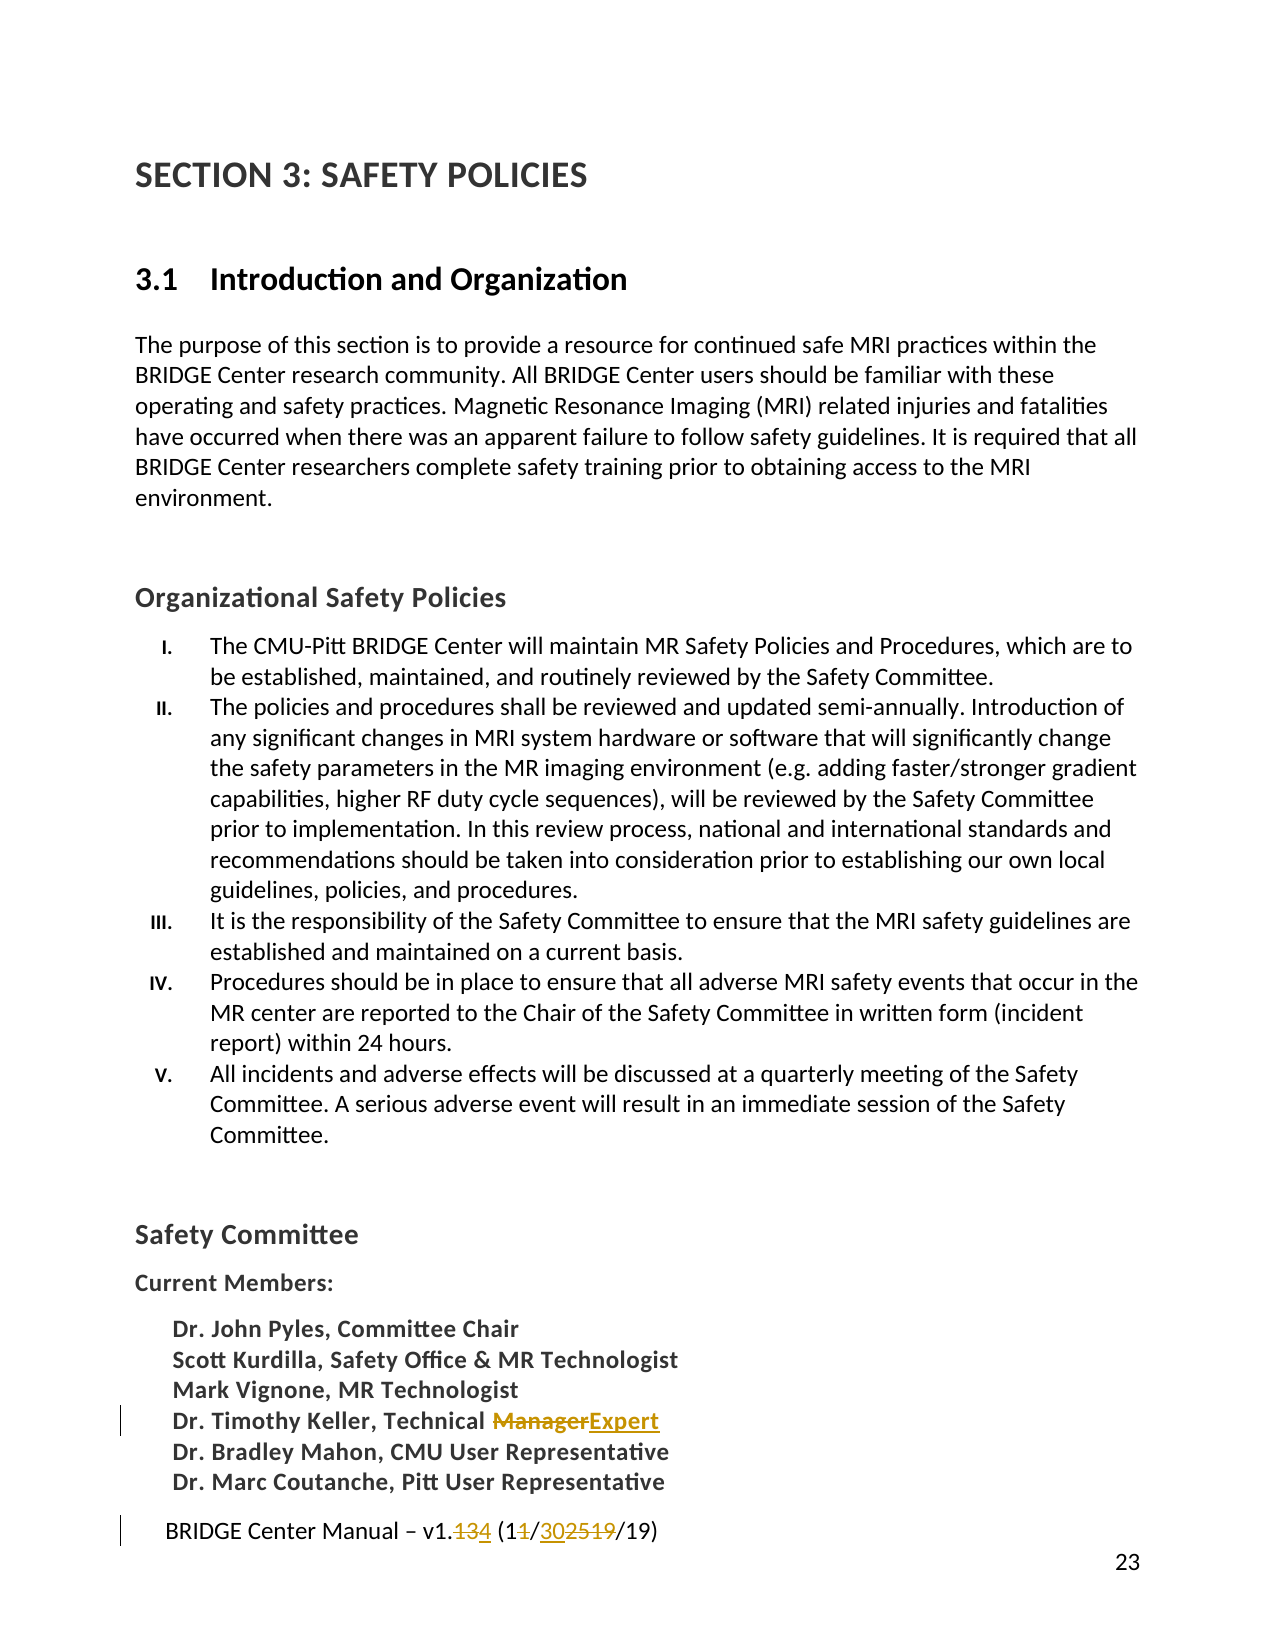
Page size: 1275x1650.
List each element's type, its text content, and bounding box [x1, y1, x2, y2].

list Procedures should be in place to ensure that all adverse MRI safety events that occur in the MR center are reported to the Chair of the Safety Committee in written form (incident report) within 24 hours. [172, 966, 1140, 1058]
text The purpose of this section is to provide a resource for continued safe MRI practices within the BRIDGE Center research community. All BRIDGE Center users should be familiar with these operating and safety practices. Magnetic Resonance Imaging (MRI) related injuries and fatalities have occurred when there was an apparent failure to follow safety guidelines. It is required that all BRIDGE Center researchers complete safety training prior to obtaining access to the MRI environment. [135, 329, 1140, 512]
subtitle 3.1 Introduction and Organization [135, 258, 1140, 299]
list It is the responsibility of the Safety Committee to ensure that the MRI safety guidelines are established and maintained on a current basis. [172, 905, 1140, 966]
list The CMU-Pitt BRIDGE Center will maintain MR Safety Policies and Procedures, which are to be established, maintained, and routinely reviewed by the Safety Committee. [172, 630, 1140, 691]
list The policies and procedures shall be reviewed and updated semi-annually. Introduction of any significant changes in MRI system hardware or software that will significantly change the safety parameters in the MR imaging environment (e.g. adding faster/stronger gradient capabilities, higher RF duty cycle sequences), will be reviewed by the Safety Committee prior to implementation. In this review process, national and international standards and recommendations should be taken into consideration prior to establishing our own local guidelines, policies, and procedures. [172, 691, 1140, 905]
list All incidents and adverse effects will be discussed at a quarterly meeting of the Safety Committee. A serious adverse event will result in an immediate session of the Safety Committee. [172, 1058, 1140, 1149]
text Current Members: [135, 1267, 1140, 1298]
text Organizational Safety Policies [135, 579, 1140, 615]
subtitle SECTION 3: SAFETY POLICIES [135, 151, 1140, 196]
text Dr. John Pyles, Committee Chair Scott Kurdilla, Safety Office & MR Technologist Mark Vignone, MR Technologist Dr. Timothy Keller, Technical Dr. Bradley Mahon, CMU User Representative Dr. Marc Coutanche, Pitt User Representative [172, 1313, 1140, 1497]
text Safety Committee [135, 1216, 1140, 1252]
